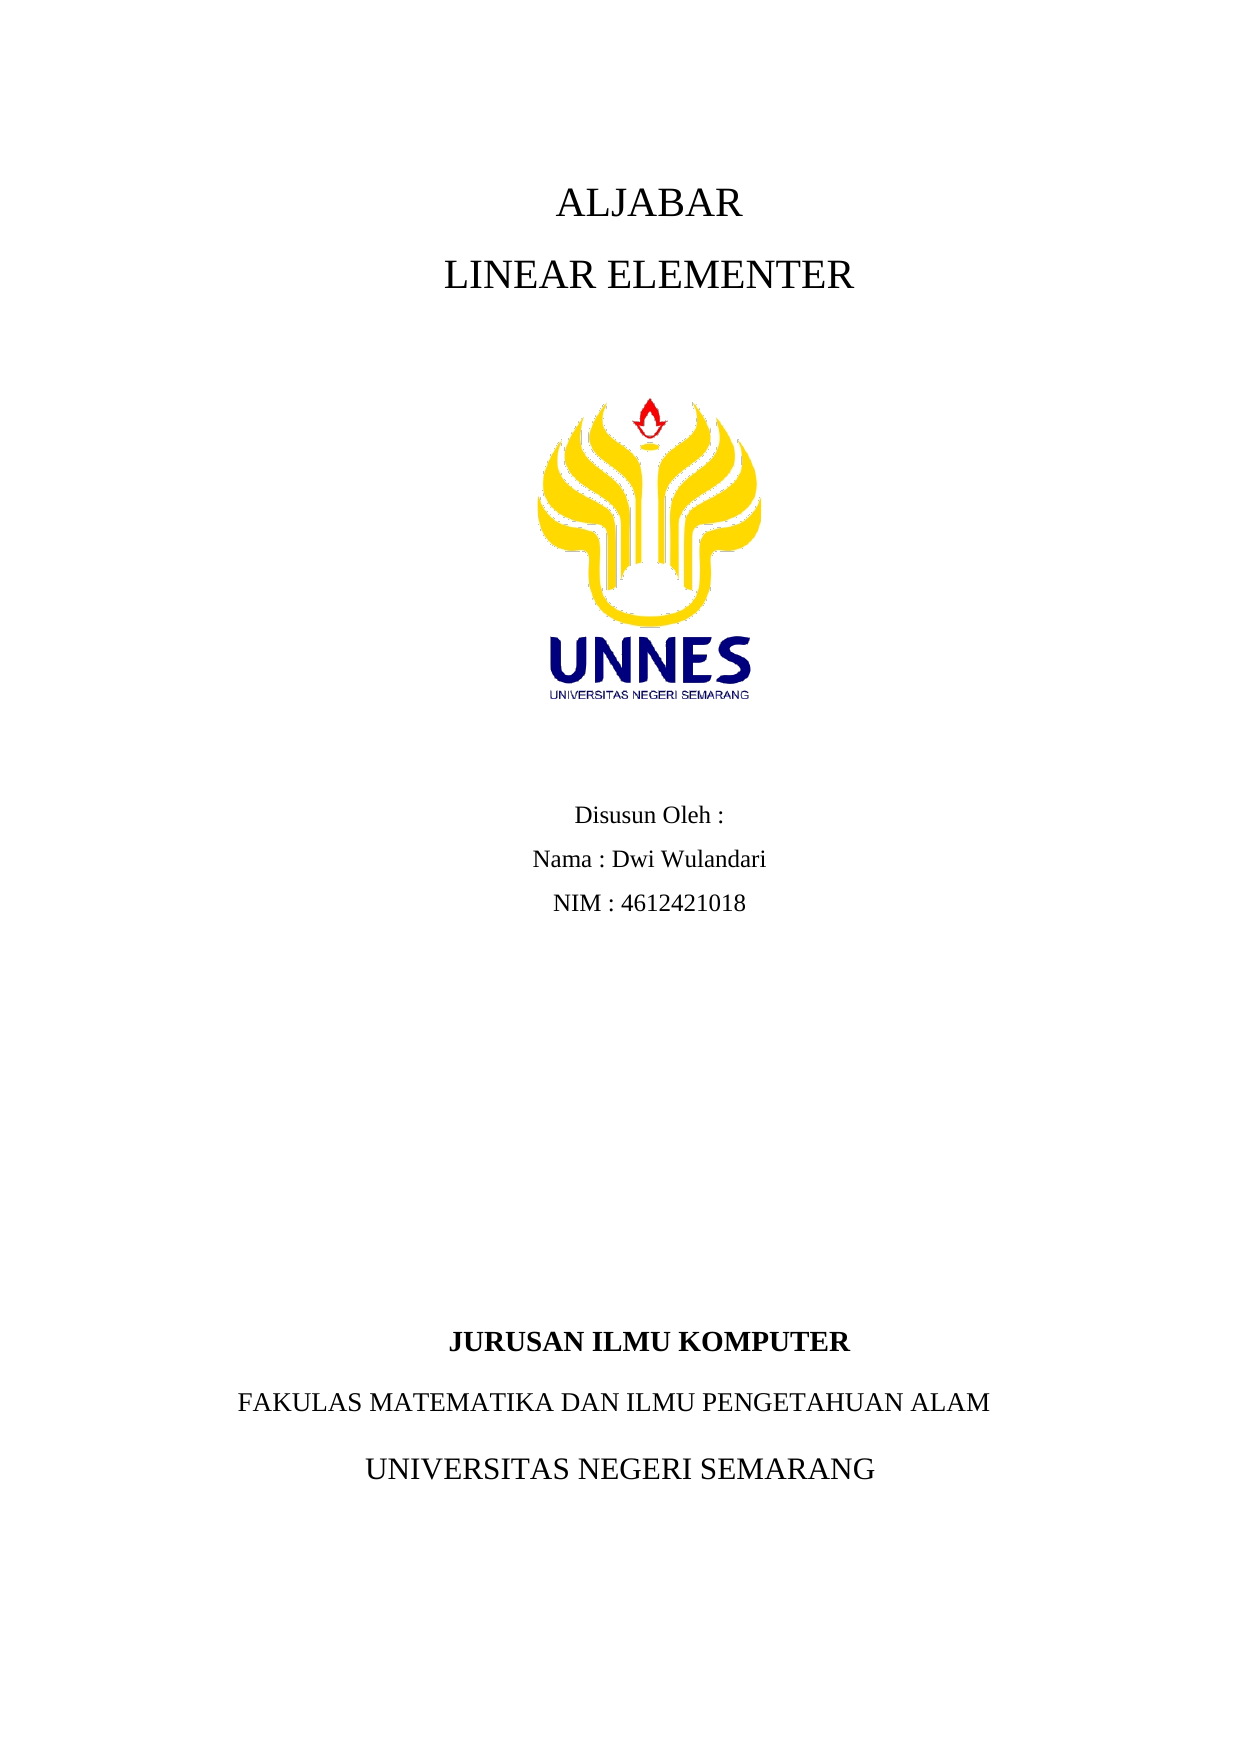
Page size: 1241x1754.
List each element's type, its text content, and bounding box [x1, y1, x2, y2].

text UNIVERSITAS NEGERI SEMARANG [177, 1450, 1063, 1486]
text FAKULAS MATEMATIKA DAN ILMU PENGETAHUAN ALAM [236, 1386, 992, 1417]
text JURUSAN ILMU KOMPUTER [236, 1324, 1062, 1357]
text NIM : 4612421018 [236, 888, 1062, 916]
text LINEAR ELEMENTER [236, 249, 1062, 297]
text Disusun Oleh : [236, 800, 1062, 829]
text ALJABAR [236, 177, 1062, 225]
picture [537, 398, 762, 699]
text Nama : Dwi Wulandari [236, 844, 1062, 873]
